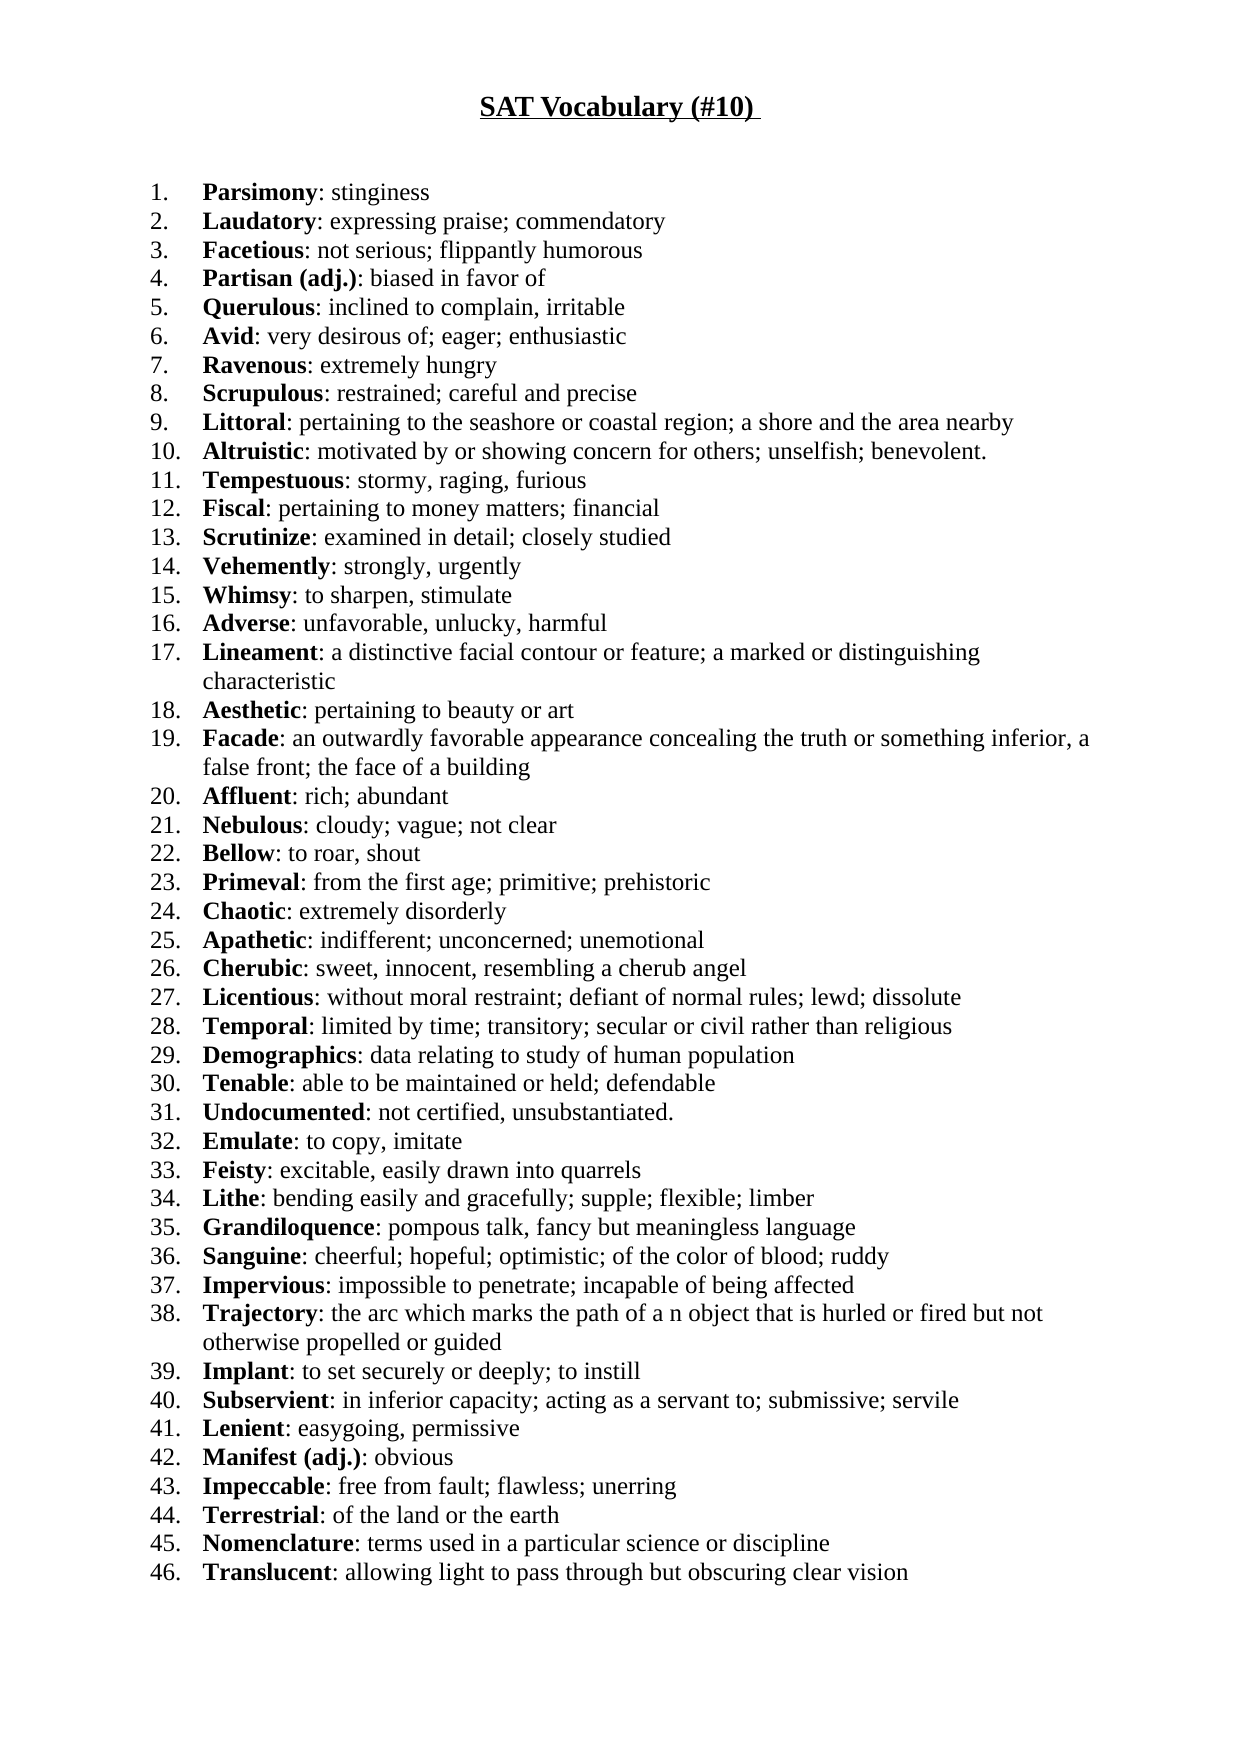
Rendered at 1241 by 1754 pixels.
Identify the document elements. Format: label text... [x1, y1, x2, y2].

list Scrupulous: restrained; careful and precise [150, 378, 1090, 407]
list Facade: an outwardly favorable appearance concealing the truth or something inferior, a false front; the face of a building [150, 723, 1090, 781]
list Whimsy: to sharpen, stimulate [150, 580, 1090, 608]
list Sanguine: cheerful; hopeful; optimistic; of the color of blood; ruddy [150, 1241, 1090, 1270]
list Parsimony: stinginess [150, 177, 1090, 206]
list Fiscal: pertaining to money matters; financial [150, 493, 1090, 522]
list Lineament: a distinctive facial contour or feature; a marked or distinguishing characteristic [150, 637, 1090, 695]
list Altruistic: motivated by or showing concern for others; unselfish; benevolent. [150, 436, 1090, 465]
list Undocumented: not certified, unsubstantiated. [150, 1097, 1090, 1126]
list Partisan (adj.): biased in favor of [150, 263, 1090, 292]
list Littoral: pertaining to the seashore or coastal region; a shore and the area nearby [150, 407, 1090, 436]
list Demographics: data relating to study of human population [150, 1040, 1090, 1068]
list Terrestrial: of the land or the earth [150, 1500, 1090, 1528]
list Avid: very desirous of; eager; enthusiastic [150, 321, 1090, 350]
list Implant: to set securely or deeply; to instill [150, 1356, 1090, 1385]
list Licentious: without moral restraint; defiant of normal rules; lewd; dissolute [150, 982, 1090, 1011]
list Cherubic: sweet, innocent, resembling a cherub angel [150, 953, 1090, 982]
list Impervious: impossible to penetrate; incapable of being affected [150, 1270, 1090, 1298]
list Feisty: excitable, easily drawn into quarrels [150, 1155, 1090, 1183]
list Manifest (adj.): obvious [150, 1442, 1090, 1471]
list Lithe: bending easily and gracefully; supple; flexible; limber [150, 1183, 1090, 1212]
list Tenable: able to be maintained or held; defendable [150, 1068, 1090, 1097]
list Tempestuous: stormy, raging, furious [150, 465, 1090, 493]
list Chaotic: extremely disorderly [150, 896, 1090, 925]
list Laudatory: expressing praise; commendatory [150, 206, 1090, 235]
list Querulous: inclined to complain, irritable [150, 292, 1090, 321]
list Vehemently: strongly, urgently [150, 551, 1090, 580]
list Lenient: easygoing, permissive [150, 1413, 1090, 1442]
list Impeccable: free from fault; flawless; unerring [150, 1471, 1090, 1500]
list Scrutinize: examined in detail; closely studied [150, 522, 1090, 551]
list Facetious: not serious; flippantly humorous [150, 235, 1090, 263]
list Temporal: limited by time; transitory; secular or civil rather than religious [150, 1011, 1090, 1040]
list Nomenclature: terms used in a particular science or discipline [150, 1528, 1090, 1557]
list Apathetic: indifferent; unconcerned; unemotional [150, 925, 1090, 953]
list Primeval: from the first age; primitive; prehistoric [150, 867, 1090, 896]
list Ravenous: extremely hungry [150, 350, 1090, 378]
list Subservient: in inferior capacity; acting as a servant to; submissive; servile [150, 1385, 1090, 1413]
list Aesthetic: pertaining to beauty or art [150, 695, 1090, 723]
list Nebulous: cloudy; vague; not clear [150, 810, 1090, 838]
list Emulate: to copy, imitate [150, 1126, 1090, 1155]
list Translucent: allowing light to pass through but obscuring clear vision [150, 1557, 1090, 1586]
list Grandiloquence: pompous talk, fancy but meaningless language [150, 1212, 1090, 1241]
list Affluent: rich; abundant [150, 781, 1090, 810]
list Trajectory: the arc which marks the path of a n object that is hurled or fired but not otherwise propelled or guided [150, 1298, 1090, 1356]
list Adverse: unfavorable, unlucky, harmful [150, 608, 1090, 637]
list Bellow: to roar, shout [150, 838, 1090, 867]
